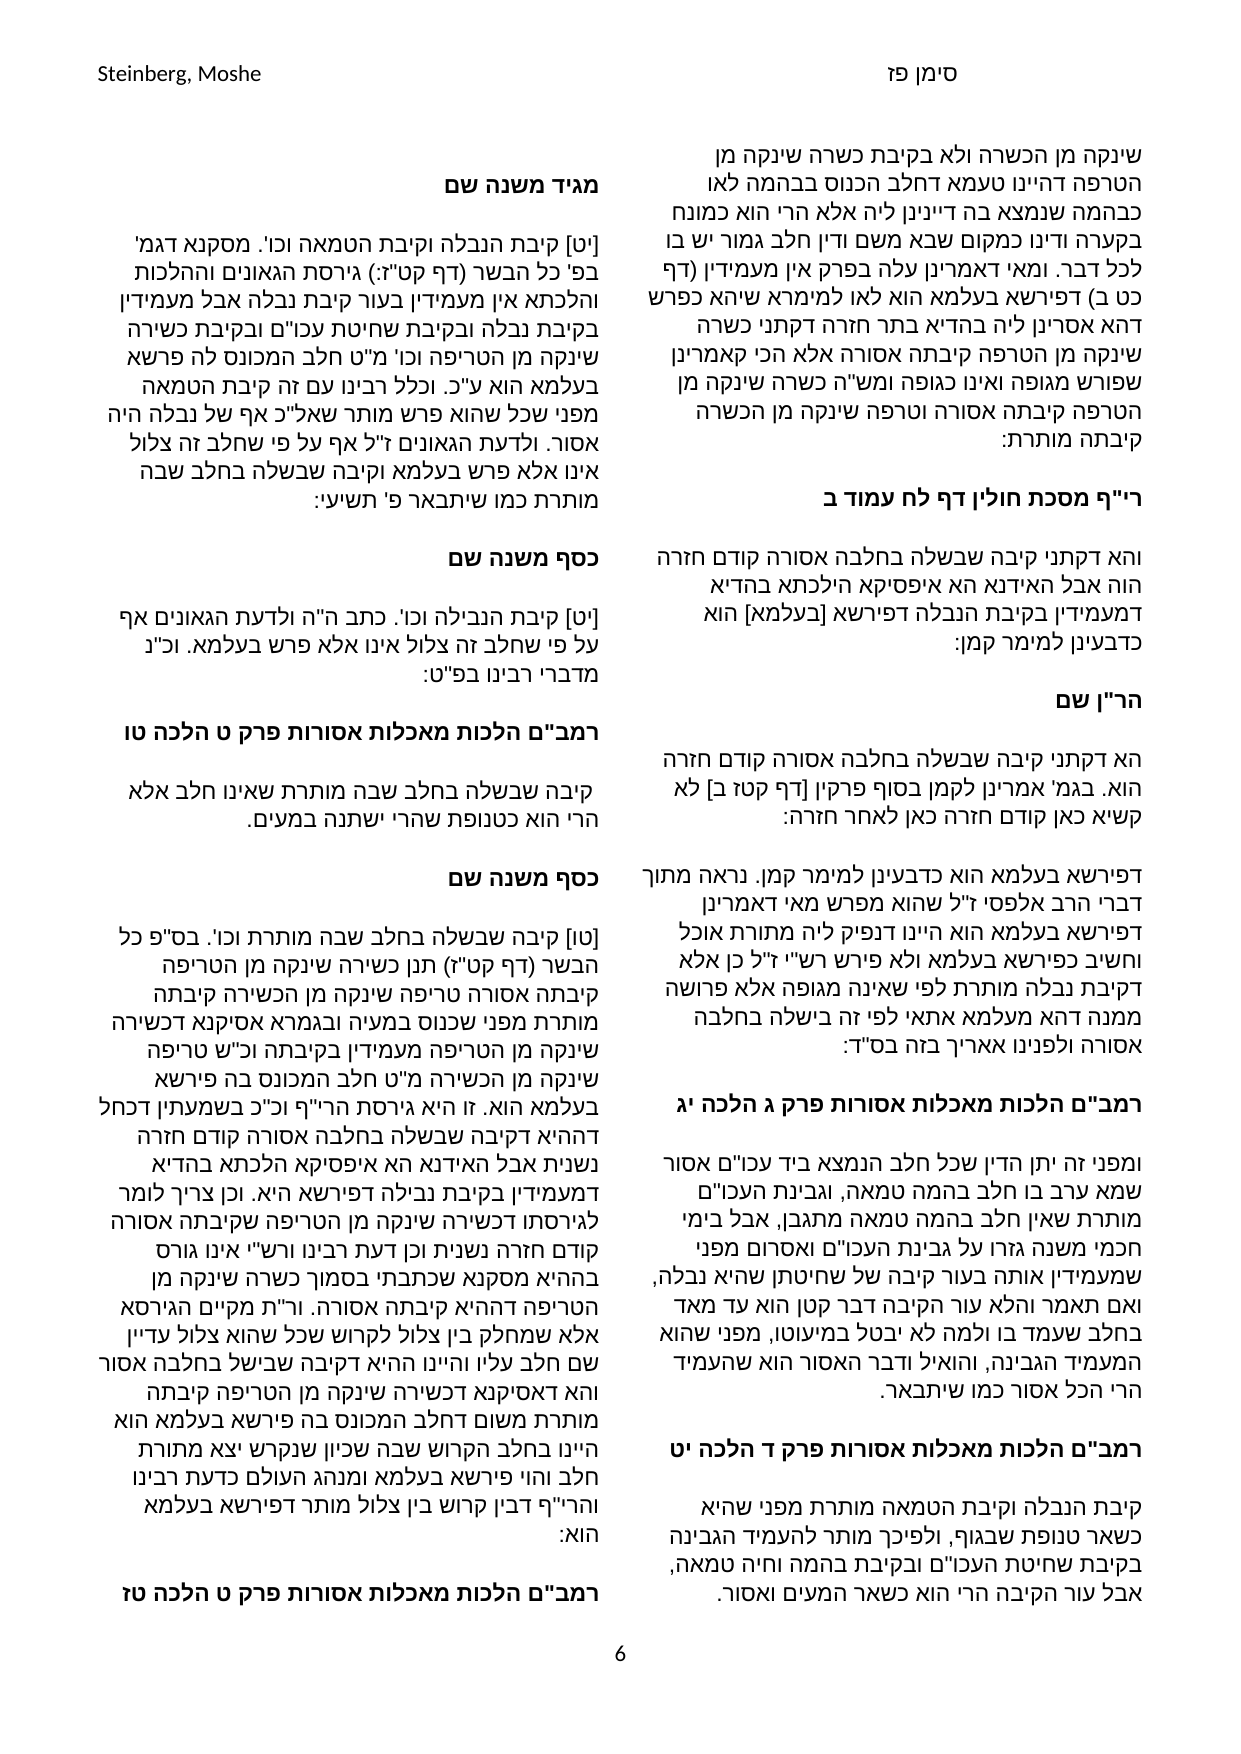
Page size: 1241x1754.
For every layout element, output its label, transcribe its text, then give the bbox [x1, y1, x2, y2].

text הר"ן שם [641, 687, 1143, 714]
text הא דקתני קיבה שבשלה בחלבה אסורה קודם חזרה הוא. בגמ' אמרינן לקמן בסוף פרקין [דף קטז ב] לא קשיא כאן קודם חזרה כאן לאחר חזרה: [641, 746, 1143, 829]
text קיבה שבשלה בחלב שבה מותרת שאינו חלב אלא הרי הוא כטנופת שהרי ישתנה במעים. [97, 778, 600, 833]
text קיבת הנבלה וקיבת הטמאה מותרת מפני שהיא כשאר טנופת שבגוף, ולפיכך מותר להעמיד הגבינה בקיבת שחיטת העכו"ם ובקיבת בהמה וחיה טמאה, אבל עור הקיבה הרי הוא כשאר המעים ואסור. [641, 1494, 1143, 1606]
text והא דקתני קיבה שבשלה בחלבה אסורה קודם חזרה הוה אבל האידנא הא איפסיקא הילכתא בהדיא דמעמידין בקיבת הנבלה דפירשא [בעלמא] הוא כדבעינן למימר קמן: [641, 543, 1143, 655]
text ומפני זה יתן הדין שכל חלב הנמצא ביד עכו"ם אסור שמא ערב בו חלב בהמה טמאה, וגבינת העכו"ם מותרת שאין חלב בהמה טמאה מתגבן, אבל בימי חכמי משנה גזרו על גבינת העכו"ם ואסרום מפני שמעמידין אותה בעור קיבה של שחיטתן שהיא נבלה, ואם תאמר והלא עור הקיבה דבר קטן הוא עד מאד בחלב שעמד בו ולמה לא יבטל במיעוטו, מפני שהוא המעמיד הגבינה, והואיל ודבר האסור הוא שהעמיד הרי הכל אסור כמו שיתבאר. [641, 1149, 1143, 1403]
text רמב"ם הלכות מאכלות אסורות פרק ג הלכה יג [641, 1091, 1143, 1117]
text רמב"ם הלכות מאכלות אסורות פרק ט הלכה טו [97, 719, 600, 746]
text כסף משנה שם [97, 865, 600, 891]
text [טו] קיבה שבשלה בחלב שבה מותרת וכו'. בס"פ כל הבשר (דף קט"ז) תנן כשירה שינקה מן הטריפה קיבתה אסורה טריפה שינקה מן הכשירה קיבתה מותרת מפני שכנוס במעיה ובגמרא אסיקנא דכשירה שינקה מן הטריפה מעמידין בקיבתה וכ"ש טריפה שינקה מן הכשירה מ"ט חלב המכונס בה פירשא בעלמא הוא. זו היא גירסת הרי"ף וכ"כ בשמעתין דכחל דההיא דקיבה שבשלה בחלבה אסורה קודם חזרה נשנית אבל האידנא הא איפסיקא הלכתא בהדיא דמעמידין בקיבת נבילה דפירשא היא. וכן צריך לומר לגירסתו דכשירה שינקה מן הטריפה שקיבתה אסורה קודם חזרה נשנית וכן דעת רבינו ורש"י אינו גורס בההיא מסקנא שכתבתי בסמוך כשרה שינקה מן הטריפה דההיא קיבתה אסורה. ור"ת מקיים הגירסא אלא שמחלק בין צלול לקרוש שכל שהוא צלול עדיין שם חלב עליו והיינו ההיא דקיבה שבישל בחלבה אסור והא דאסיקנא דכשירה שינקה מן הטריפה קיבתה מותרת משום דחלב המכונס בה פירשא בעלמא הוא היינו בחלב הקרוש שבה שכיון שנקרש יצא מתורת חלב והוי פירשא בעלמא ומנהג העולם כדעת רבינו והרי"ף דבין קרוש בין צלול מותר דפירשא בעלמא הוא: [97, 924, 600, 1547]
text רמב"ם הלכות מאכלות אסורות פרק ד הלכה יט [641, 1436, 1143, 1462]
text [יט] קיבת הנבלה וקיבת הטמאה וכו'. מסקנא דגמ' בפ' כל הבשר (דף קט"ז:) גירסת הגאונים וההלכות והלכתא אין מעמידין בעור קיבת נבלה אבל מעמידין בקיבת נבלה ובקיבת שחיטת עכו"ם ובקיבת כשירה שינקה מן הטריפה וכו' מ"ט חלב המכונס לה פרשא בעלמא הוא ע"כ. וכלל רבינו עם זה קיבת הטמאה מפני שכל שהוא פרש מותר שאל"כ אף של נבלה היה אסור. ולדעת הגאונים ז"ל אף על פי שחלב זה צלול אינו אלא פרש בעלמא וקיבה שבשלה בחלב שבה מותרת כמו שיתבאר פ' תשיעי: [97, 231, 600, 513]
text כסף משנה שם [97, 545, 600, 572]
text דפירשא בעלמא הוא כדבעינן למימר קמן. נראה מתוך דברי הרב אלפסי ז"ל שהוא מפרש מאי דאמרינן דפירשא בעלמא הוא היינו דנפיק ליה מתורת אוכל וחשיב כפירשא בעלמא ולא פירש רש"י ז"ל כן אלא דקיבת נבלה מותרת לפי שאינה מגופה אלא פרושה ממנה דהא מעלמא אתאי לפי זה בישלה בחלבה אסורה ולפנינו אאריך בזה בס"ד: [641, 862, 1143, 1058]
text רי"ף מסכת חולין דף לח עמוד ב [641, 485, 1143, 511]
text מגיד משנה שם [97, 172, 600, 198]
text [יט] קיבת הנבילה וכו'. כתב ה"ה ולדעת הגאונים אף על פי שחלב זה צלול אינו אלא פרש בעלמא. וכ"נ מדברי רבינו בפ"ט: [97, 604, 600, 687]
text רמב"ם הלכות מאכלות אסורות פרק ט הלכה טז [97, 1579, 600, 1606]
